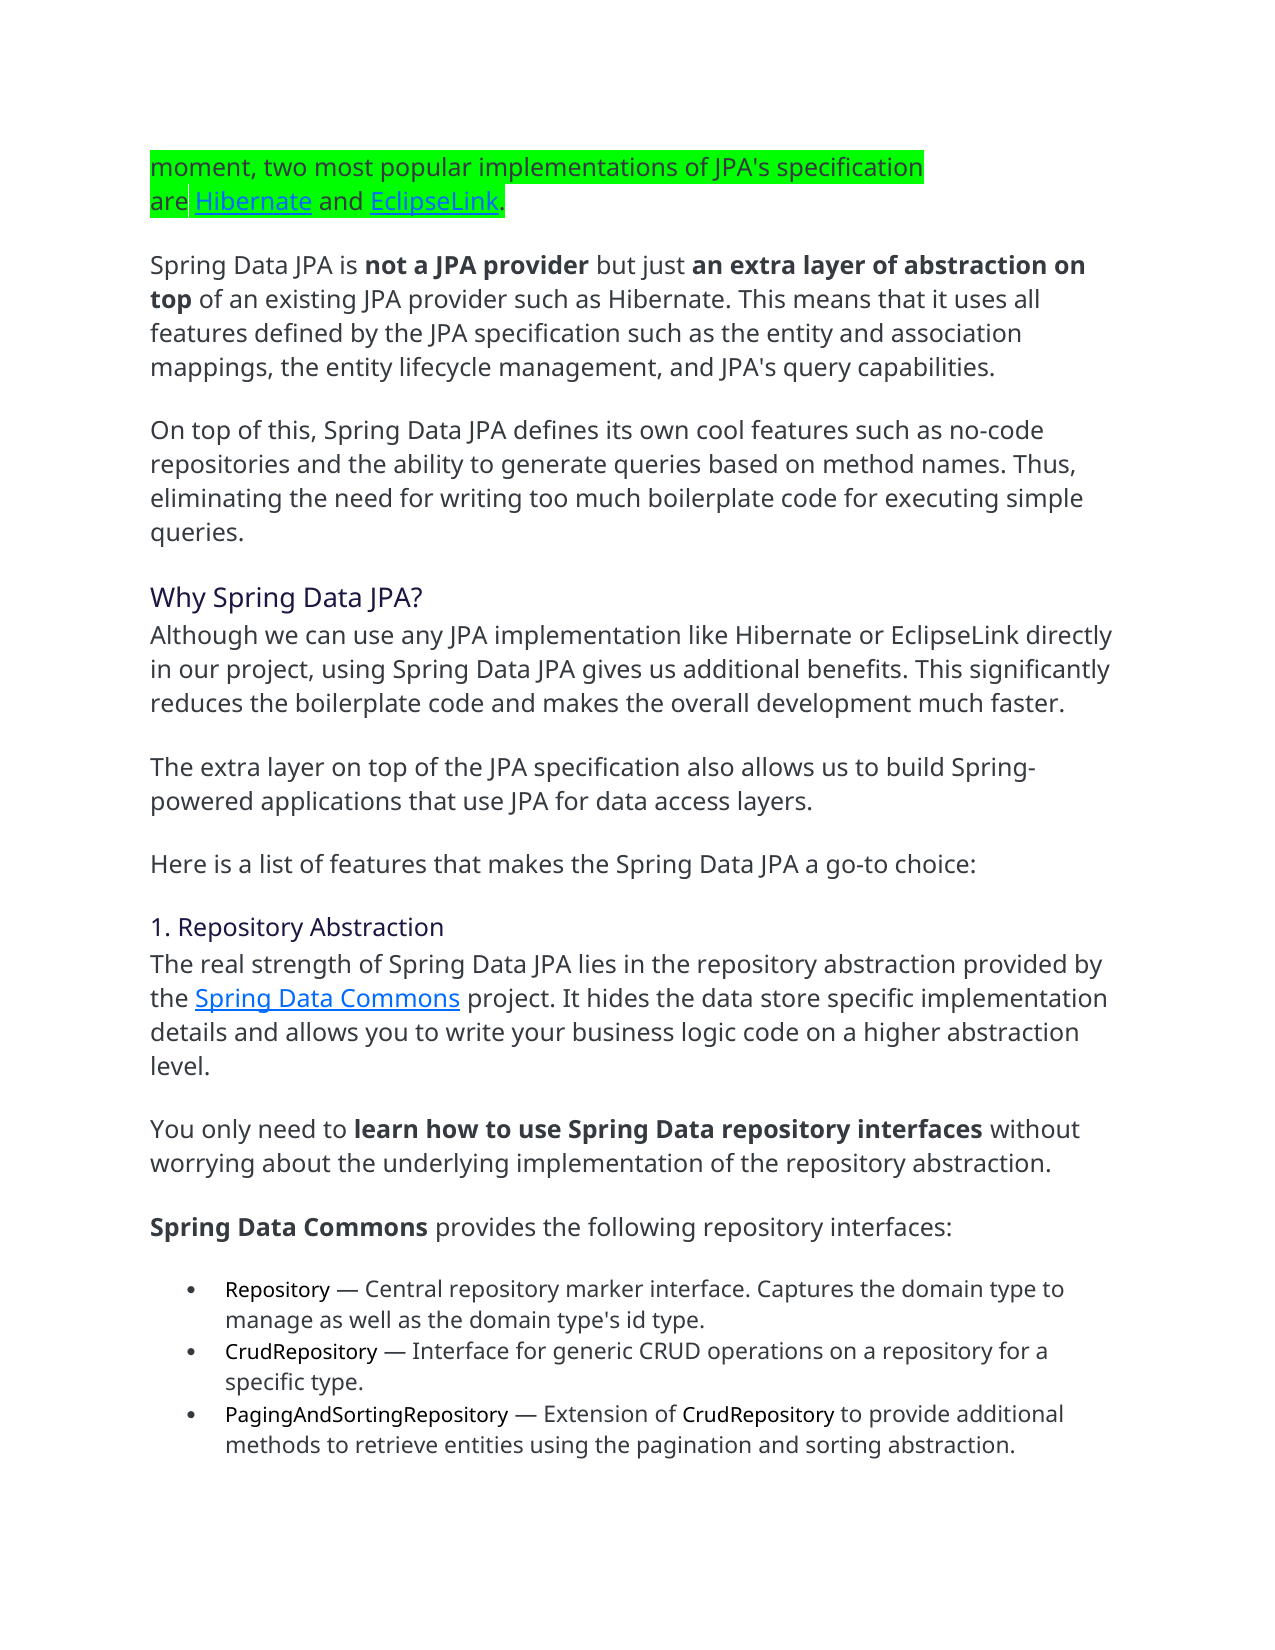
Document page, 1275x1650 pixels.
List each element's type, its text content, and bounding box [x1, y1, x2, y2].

subtitle Why Spring Data JPA? [150, 578, 1125, 615]
text The real strength of Spring Data JPA lies in the repository abstraction provided by the Spring Data Commons project. It hides the data store specific implementation details and allows you to write your business logic code on a higher abstraction level. [150, 947, 1125, 1083]
text Here is a list of features that makes the Spring Data JPA a go-to choice: [150, 847, 1125, 881]
list CrudRepository — Interface for generic CRUD operations on a repository for a specific type. [187, 1335, 1125, 1397]
list PagingAndSortingRepository — Extension of CrudRepository to provide additional methods to retrieve entities using the pagination and sorting abstraction. [187, 1397, 1125, 1460]
text On top of this, Spring Data JPA defines its own cool features such as no-code repositories and the ability to generate queries based on method names. Thus, eliminating the need for writing too much boilerplate code for executing simple queries. [150, 413, 1125, 549]
subtitle 1. Repository Abstraction [150, 910, 1125, 944]
text You only need to learn how to use Spring Data repository interfaces without worrying about the underlying implementation of the repository abstraction. [150, 1112, 1125, 1180]
text Although we can use any JPA implementation like Hibernate or EclipseLink directly in our project, using Spring Data JPA gives us additional benefits. This significantly reduces the boilerplate code and makes the overall development much faster. [150, 618, 1125, 720]
text Spring Data Commons provides the following repository interfaces: [150, 1209, 1125, 1243]
list Repository — Central repository marker interface. Captures the domain type to manage as well as the domain type's id type. [187, 1272, 1125, 1335]
text The extra layer on top of the JPA specification also allows us to build Spring-powered applications that use JPA for data access layers. [150, 749, 1125, 817]
text Spring Data JPA is not a JPA provider but just an extra layer of abstraction on top of an existing JPA provider such as Hibernate. This means that it uses all features defined by the JPA specification such as the entity and association mappings, the entity lifecycle management, and JPA's query capabilities. [150, 247, 1125, 383]
